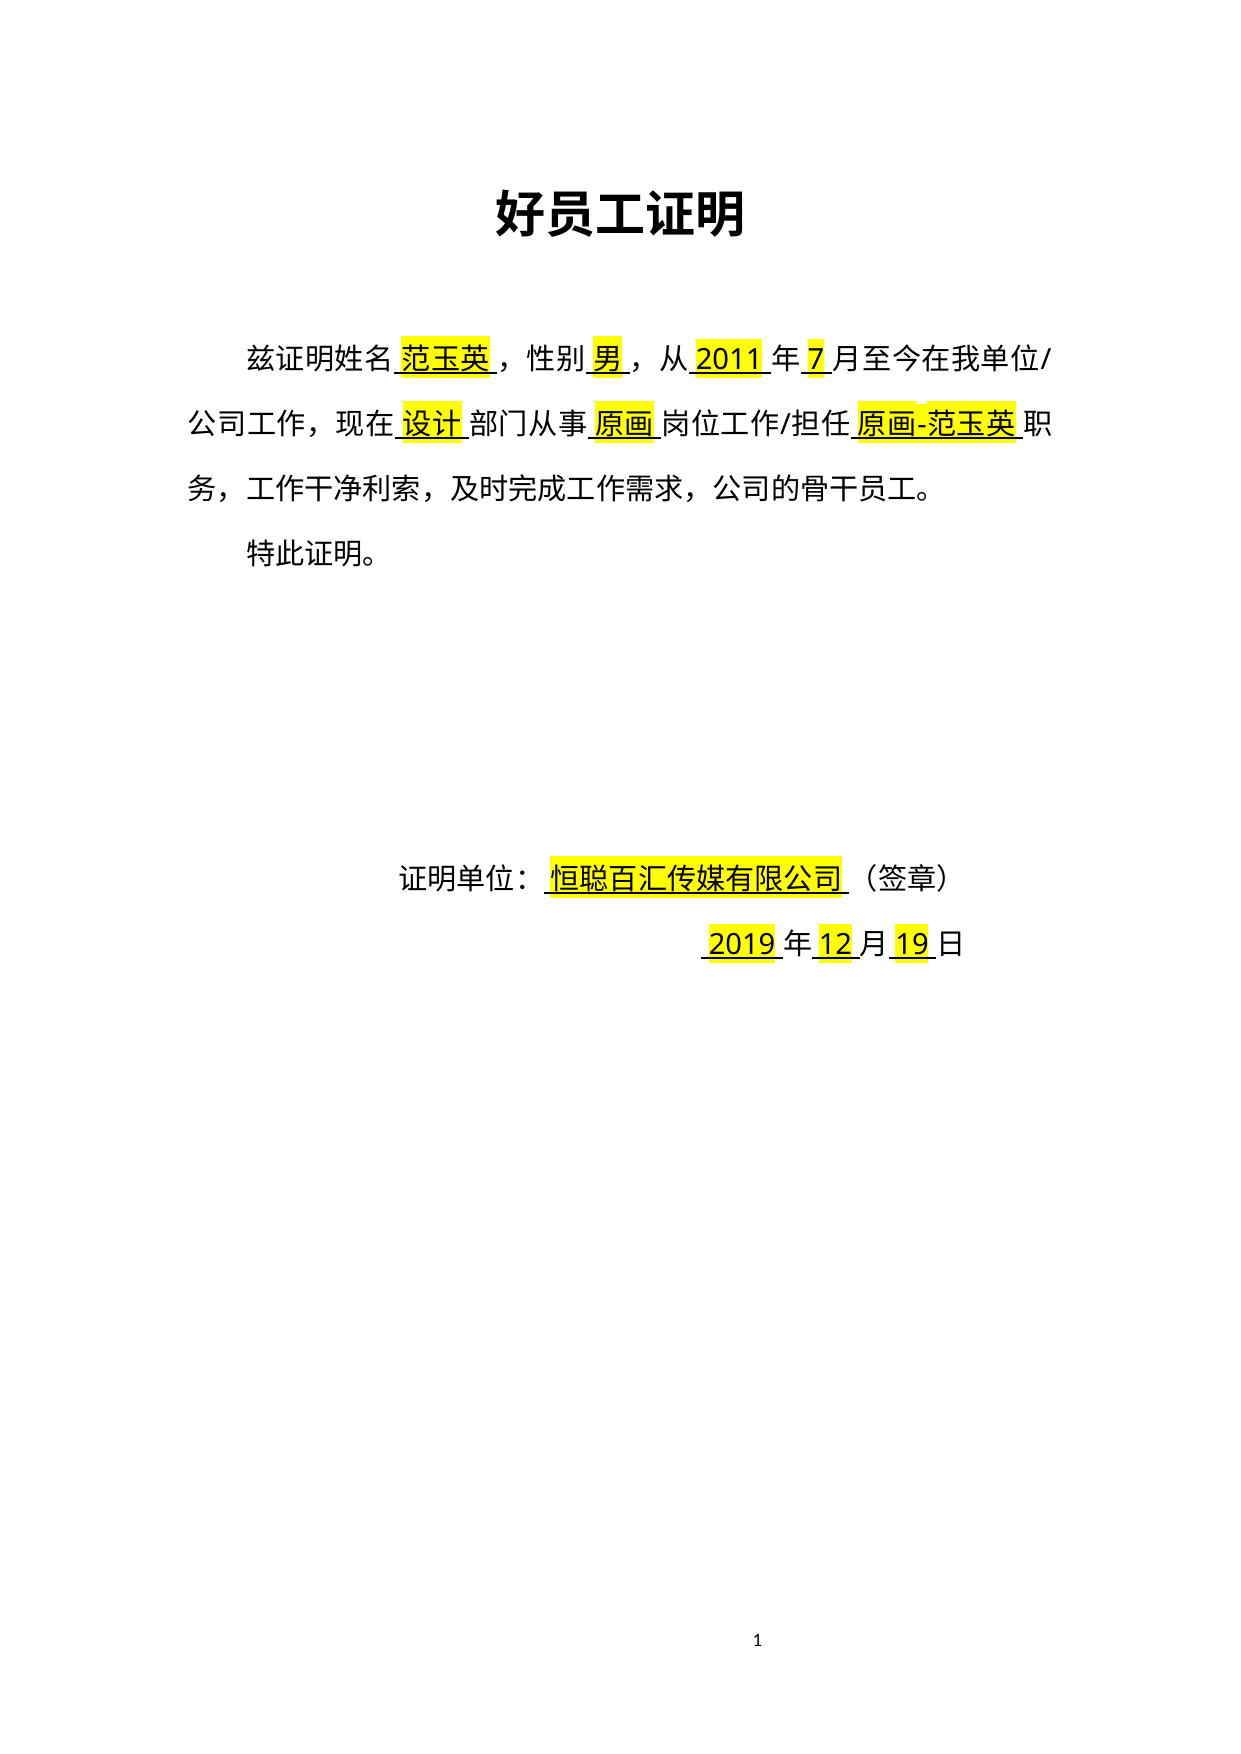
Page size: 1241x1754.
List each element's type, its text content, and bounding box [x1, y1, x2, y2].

text 2019 年 12 月 19 日 [187, 909, 965, 974]
text 证明单位： 恒聪百汇传媒有限公司 （签章） [187, 844, 965, 909]
text 兹证明姓名 范玉英 ，性别 男 ，从 2011 年 7 月至今在我单位/公司工作，现在 设计 部门从事 原画 岗位工作/担任 原画-范玉英 职务，工作干净利索，及时完成工作需求，公司的骨干员工。 [187, 324, 1053, 519]
text 特此证明。 [187, 519, 1053, 584]
text 好员工证明 [187, 162, 1053, 259]
